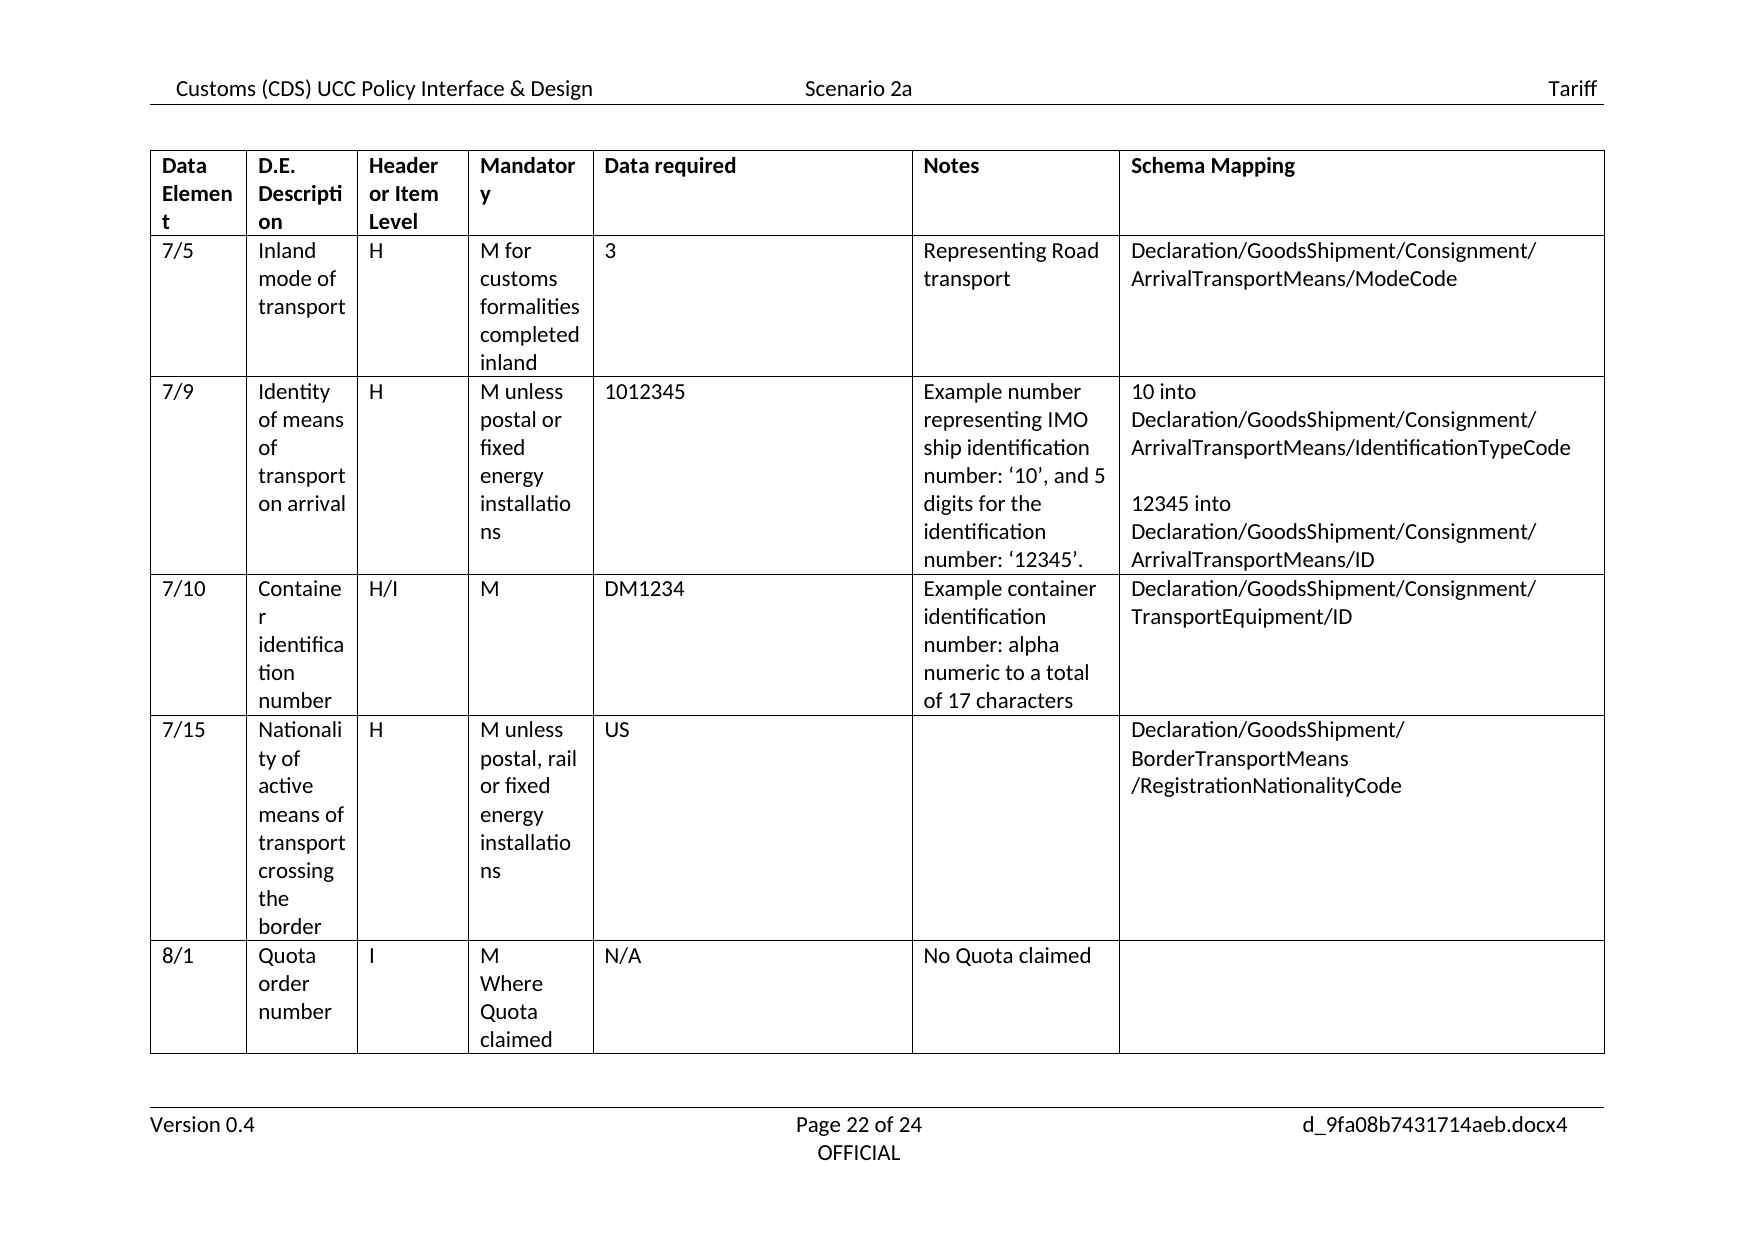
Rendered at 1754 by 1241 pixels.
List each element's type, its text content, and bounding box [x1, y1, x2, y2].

table_header Header or Item Level [358, 151, 468, 235]
table_cell [1120, 941, 1604, 1053]
table_cell Quota order number [247, 941, 357, 1053]
table_cell H [358, 716, 468, 940]
table_cell 7/9 [151, 377, 246, 573]
table_cell Example container identification number: alpha numeric to a total of 17 characters [913, 575, 1119, 714]
table_cell DM1234 [594, 575, 912, 714]
table_cell Identity of means of transport on arrival [247, 377, 357, 573]
table_cell Inland mode of transport [247, 236, 357, 376]
table_header Data Element [151, 151, 246, 235]
table_cell 3 [594, 236, 912, 376]
table_cell Declaration/GoodsShipment/BorderTransportMeans /RegistrationNationalityCode [1120, 716, 1604, 940]
table_cell 7/5 [151, 236, 246, 376]
table_cell [913, 716, 1119, 940]
table_cell M [469, 575, 593, 714]
table_cell Container identification number [247, 575, 357, 714]
table_cell Declaration/GoodsShipment/Consignment/TransportEquipment/ID [1120, 575, 1604, 714]
table_cell Nationality of active means of transport crossing the border [247, 716, 357, 940]
table_cell US [594, 716, 912, 940]
table_cell 10 into Declaration/GoodsShipment/Consignment/ ArrivalTransportMeans/IdentificationTypeCode 12345 into Declaration/GoodsShipment/Consignment/ ArrivalTransportMeans/ID [1120, 377, 1604, 573]
table_cell M for customs formalities completed inland [469, 236, 593, 376]
table_cell Declaration/GoodsShipment/Consignment/ ArrivalTransportMeans/ModeCode [1120, 236, 1604, 376]
table_cell N/A [594, 941, 912, 1053]
table_cell M Where Quota claimed [469, 941, 593, 1053]
table_cell 7/10 [151, 575, 246, 714]
table_header Schema Mapping [1120, 151, 1604, 235]
table_header D.E. Description [247, 151, 357, 235]
table_cell 8/1 [151, 941, 246, 1053]
table_cell H [358, 236, 468, 376]
table_cell H [358, 377, 468, 573]
table_cell 1012345 [594, 377, 912, 573]
table_header Mandatory [469, 151, 593, 235]
table_header Notes [913, 151, 1119, 235]
table_cell 7/15 [151, 716, 246, 940]
table_cell Representing Road transport [913, 236, 1119, 376]
table_header Data required [594, 151, 912, 235]
table_cell Example number representing IMO ship identification number: ‘10’, and 5 digits for the identification number: ‘12345’. [913, 377, 1119, 573]
table_cell M unless postal, rail or fixed energy installations [469, 716, 593, 940]
table_cell H/I [358, 575, 468, 714]
table_cell No Quota claimed [913, 941, 1119, 1053]
table_cell M unless postal or fixed energy installations [469, 377, 593, 573]
table_cell I [358, 941, 468, 1053]
